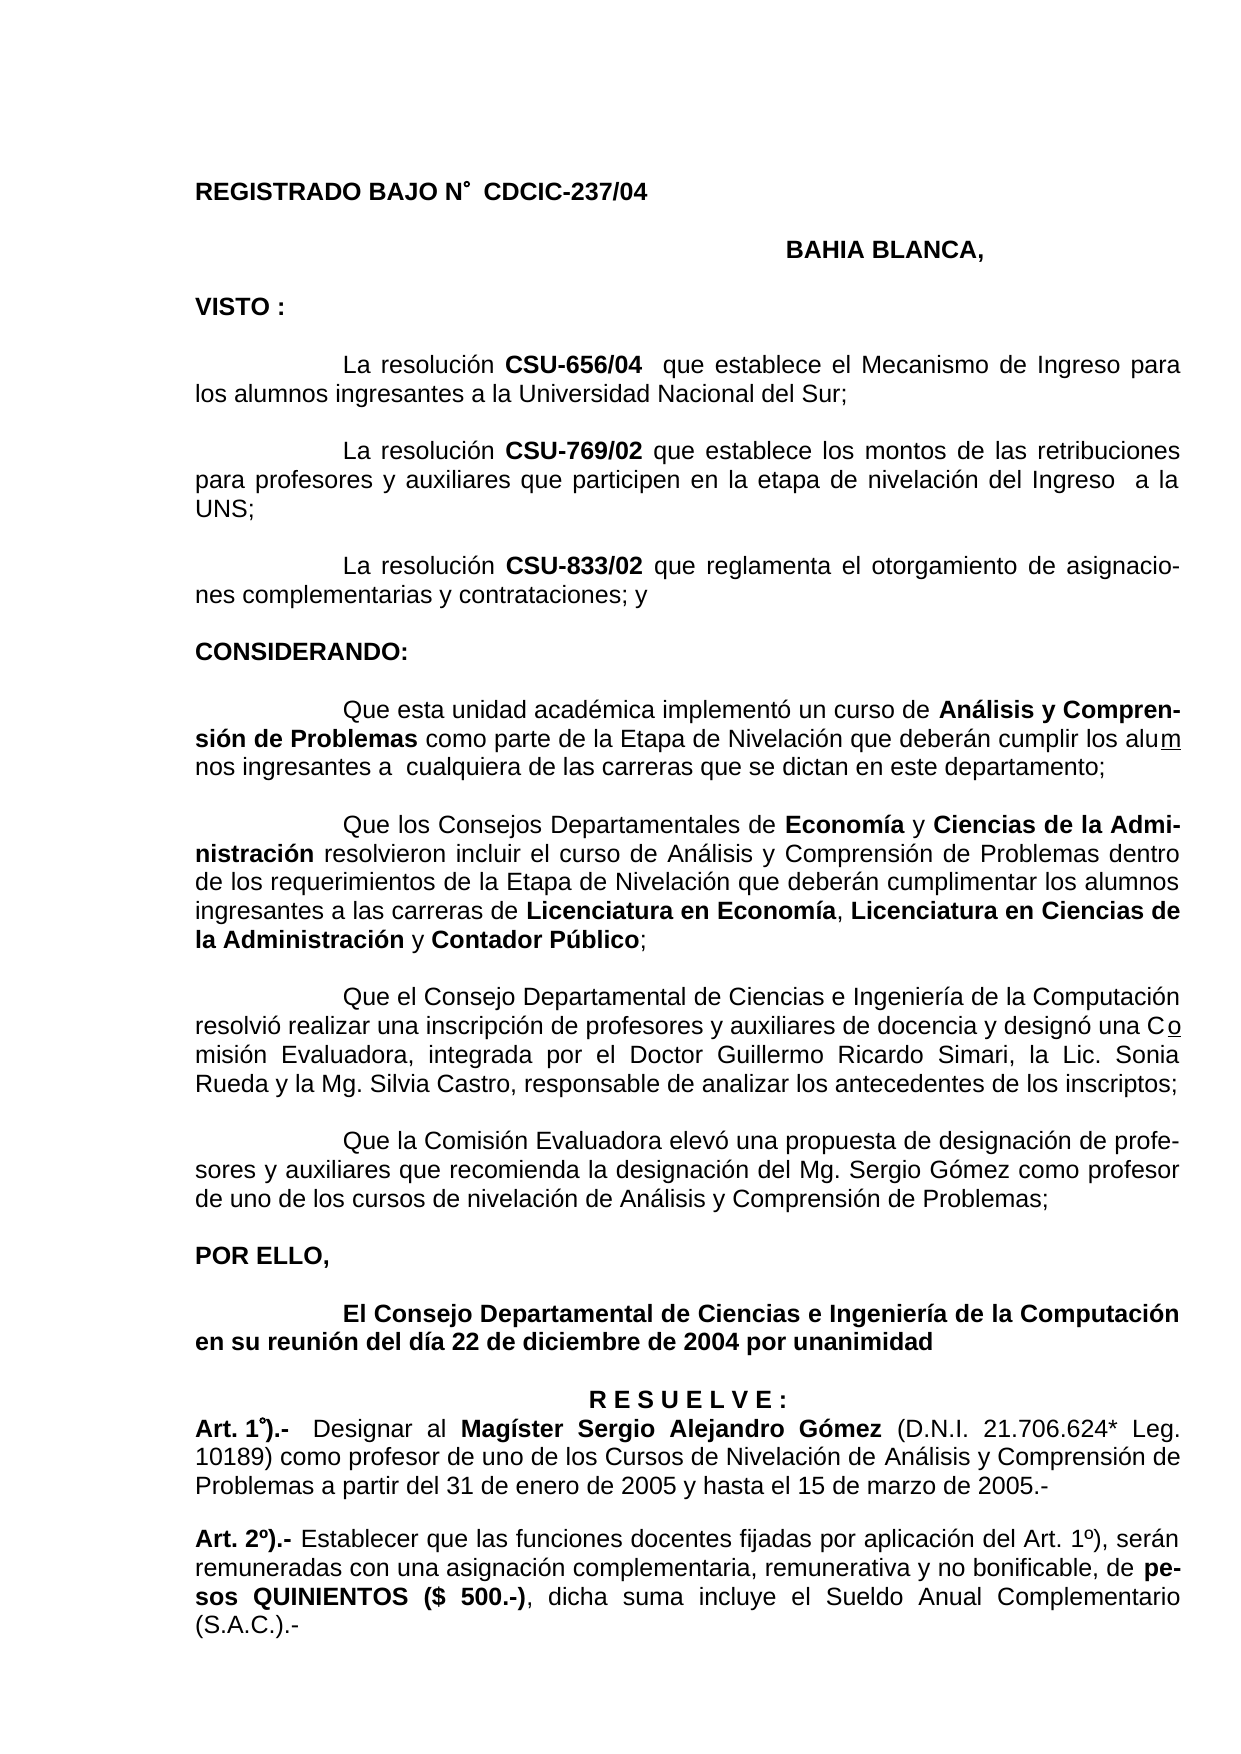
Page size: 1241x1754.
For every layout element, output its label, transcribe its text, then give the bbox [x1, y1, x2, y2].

text VISTO : [195, 292, 1181, 321]
text Art. 1).- Designar al Magíster Sergio Alejandro Gómez (D.N.I. 21.706.624* Leg. 10189) como profesor de uno de los Cursos de Nivelación de Análisis y Comprensión de Problemas a partir del 31 de enero de 2005 y hasta el 15 de marzo de 2005.- [195, 1413, 1181, 1500]
text Art. 2º).- Establecer que las funciones docentes fijadas por aplicación del Art. 1º), serán remuneradas con una asignación complementaria, remunerativa y no bonificable, de pe-sos QUINIENTOS ($ 500.-), dicha suma incluye el Sueldo Anual Complementario (S.A.C.).- [195, 1524, 1181, 1639]
text El Consejo Departamental de Ciencias e Ingeniería de la Computación en su reunión del día 22 de diciembre de 2004 por unanimidad [195, 1298, 1181, 1356]
text REGISTRADO BAJO N CDCIC-237/04 [195, 177, 1181, 206]
text Que los Consejos Departamentales de Economía y Ciencias de la Admi-nistración resolvieron incluir el curso de Análisis y Comprensión de Problemas dentro de los requerimientos de la Etapa de Nivelación que deberán cumplimentar los alumnos ingresantes a las carreras de Licenciatura en Economía, Licenciatura en Ciencias de la Administración y Contador Público; [195, 810, 1181, 953]
text Que la Comisión Evaluadora elevó una propuesta de designación de profe-sores y auxiliares que recomienda la designación del Mg. Sergio Gómez como profesor de uno de los cursos de nivelación de Análisis y Comprensión de Problemas; [195, 1126, 1181, 1212]
text BAHIA BLANCA, [195, 235, 1181, 263]
text Que esta unidad académica implementó un curso de Análisis y Compren-sión de Problemas como parte de la Etapa de Nivelación que deberán cumplir los alum nos ingresantes a cualquiera de las carreras que se dictan en este departamento; [195, 695, 1181, 781]
text R E S U E L V E : [195, 1385, 1181, 1413]
text La resolución CSU-833/02 que reglamenta el otorgamiento de asignacio-nes complementarias y contrataciones; y [195, 551, 1181, 608]
text POR ELLO, [195, 1241, 1181, 1270]
text La resolución CSU-769/02 que establece los montos de las retribuciones para profesores y auxiliares que participen en la etapa de nivelación del Ingreso a la UNS; [195, 436, 1181, 522]
text CONSIDERANDO: [195, 637, 1181, 666]
text Que el Consejo Departamental de Ciencias e Ingeniería de la Computación resolvió realizar una inscripción de profesores y auxiliares de docencia y designó una Co misión Evaluadora, integrada por el Doctor Guillermo Ricardo Simari, la Lic. Sonia Rueda y la Mg. Silvia Castro, responsable de analizar los antecedentes de los inscriptos; [195, 982, 1181, 1097]
text La resolución CSU-656/04 que establece el Mecanismo de Ingreso para los alumnos ingresantes a la Universidad Nacional del Sur; [195, 350, 1181, 407]
